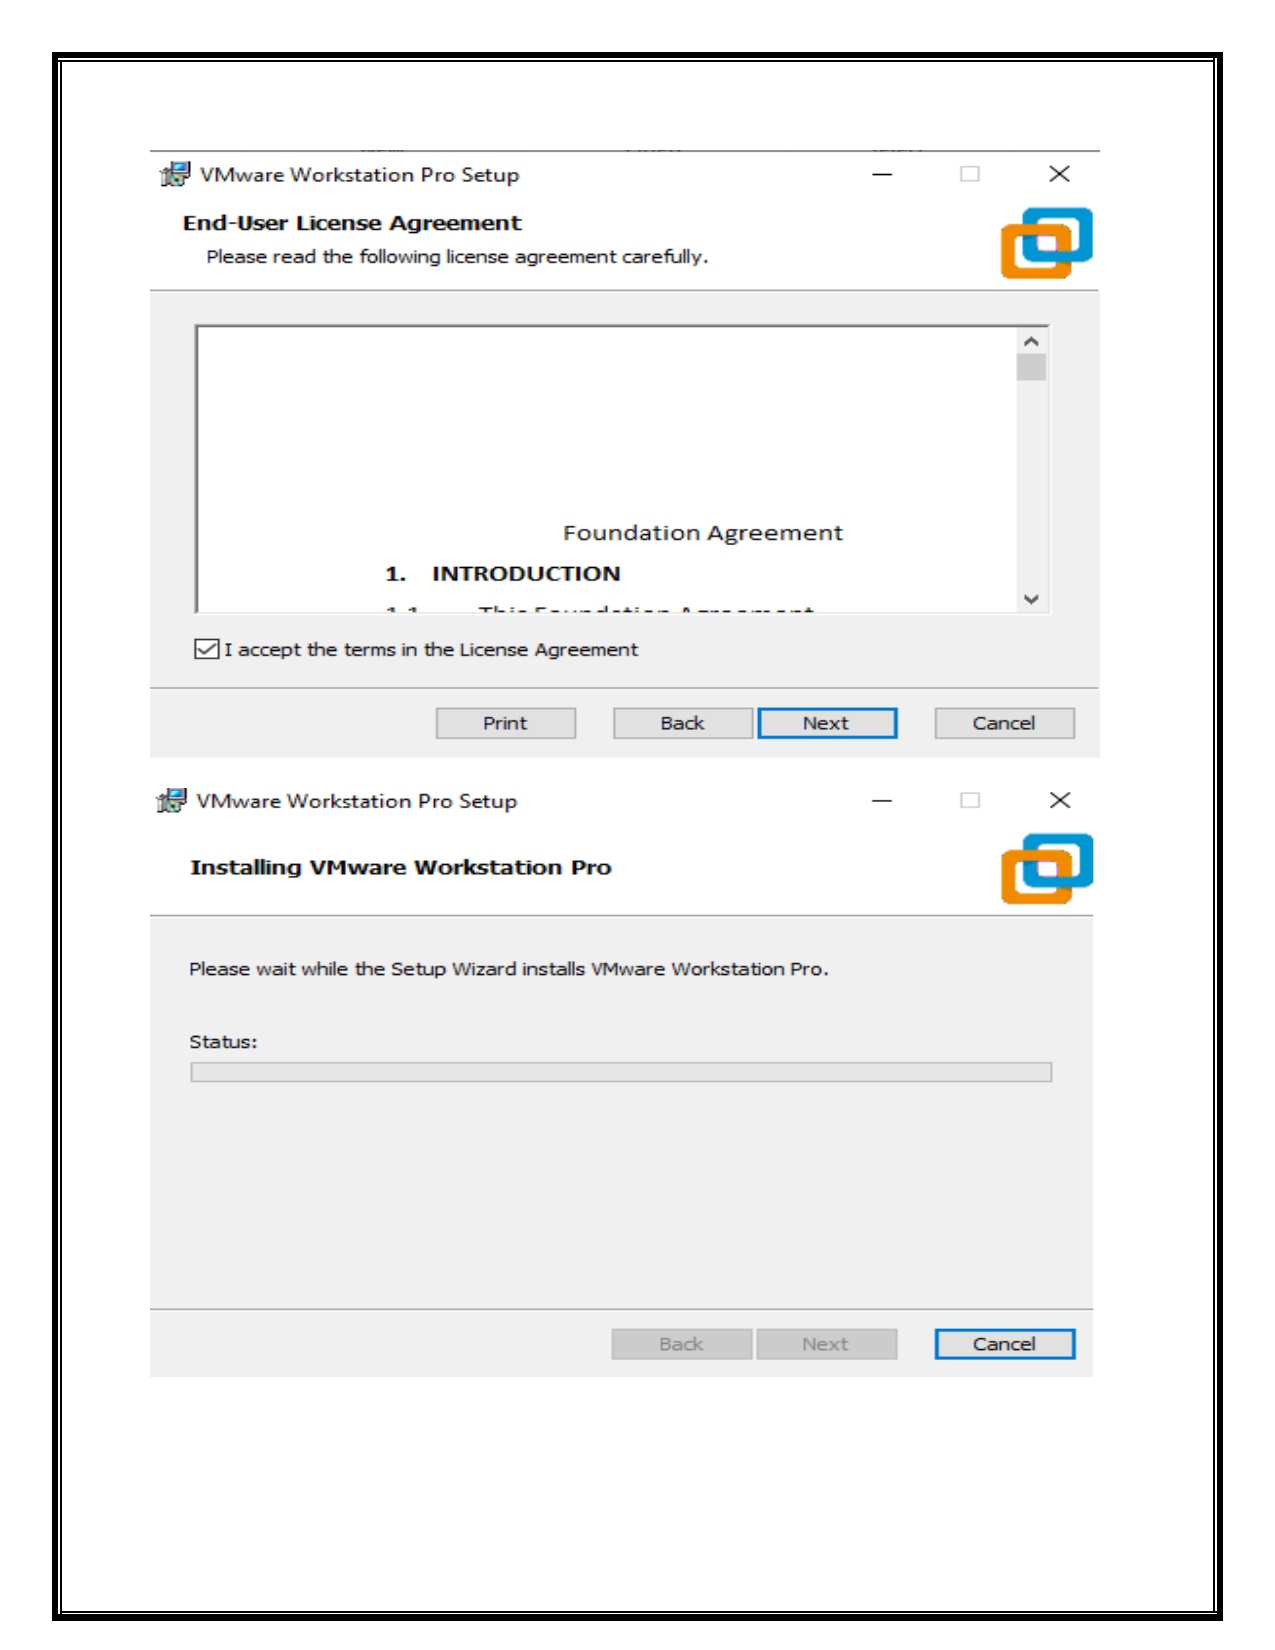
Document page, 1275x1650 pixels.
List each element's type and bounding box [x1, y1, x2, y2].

picture [150, 150, 1101, 758]
picture [150, 788, 1094, 1377]
